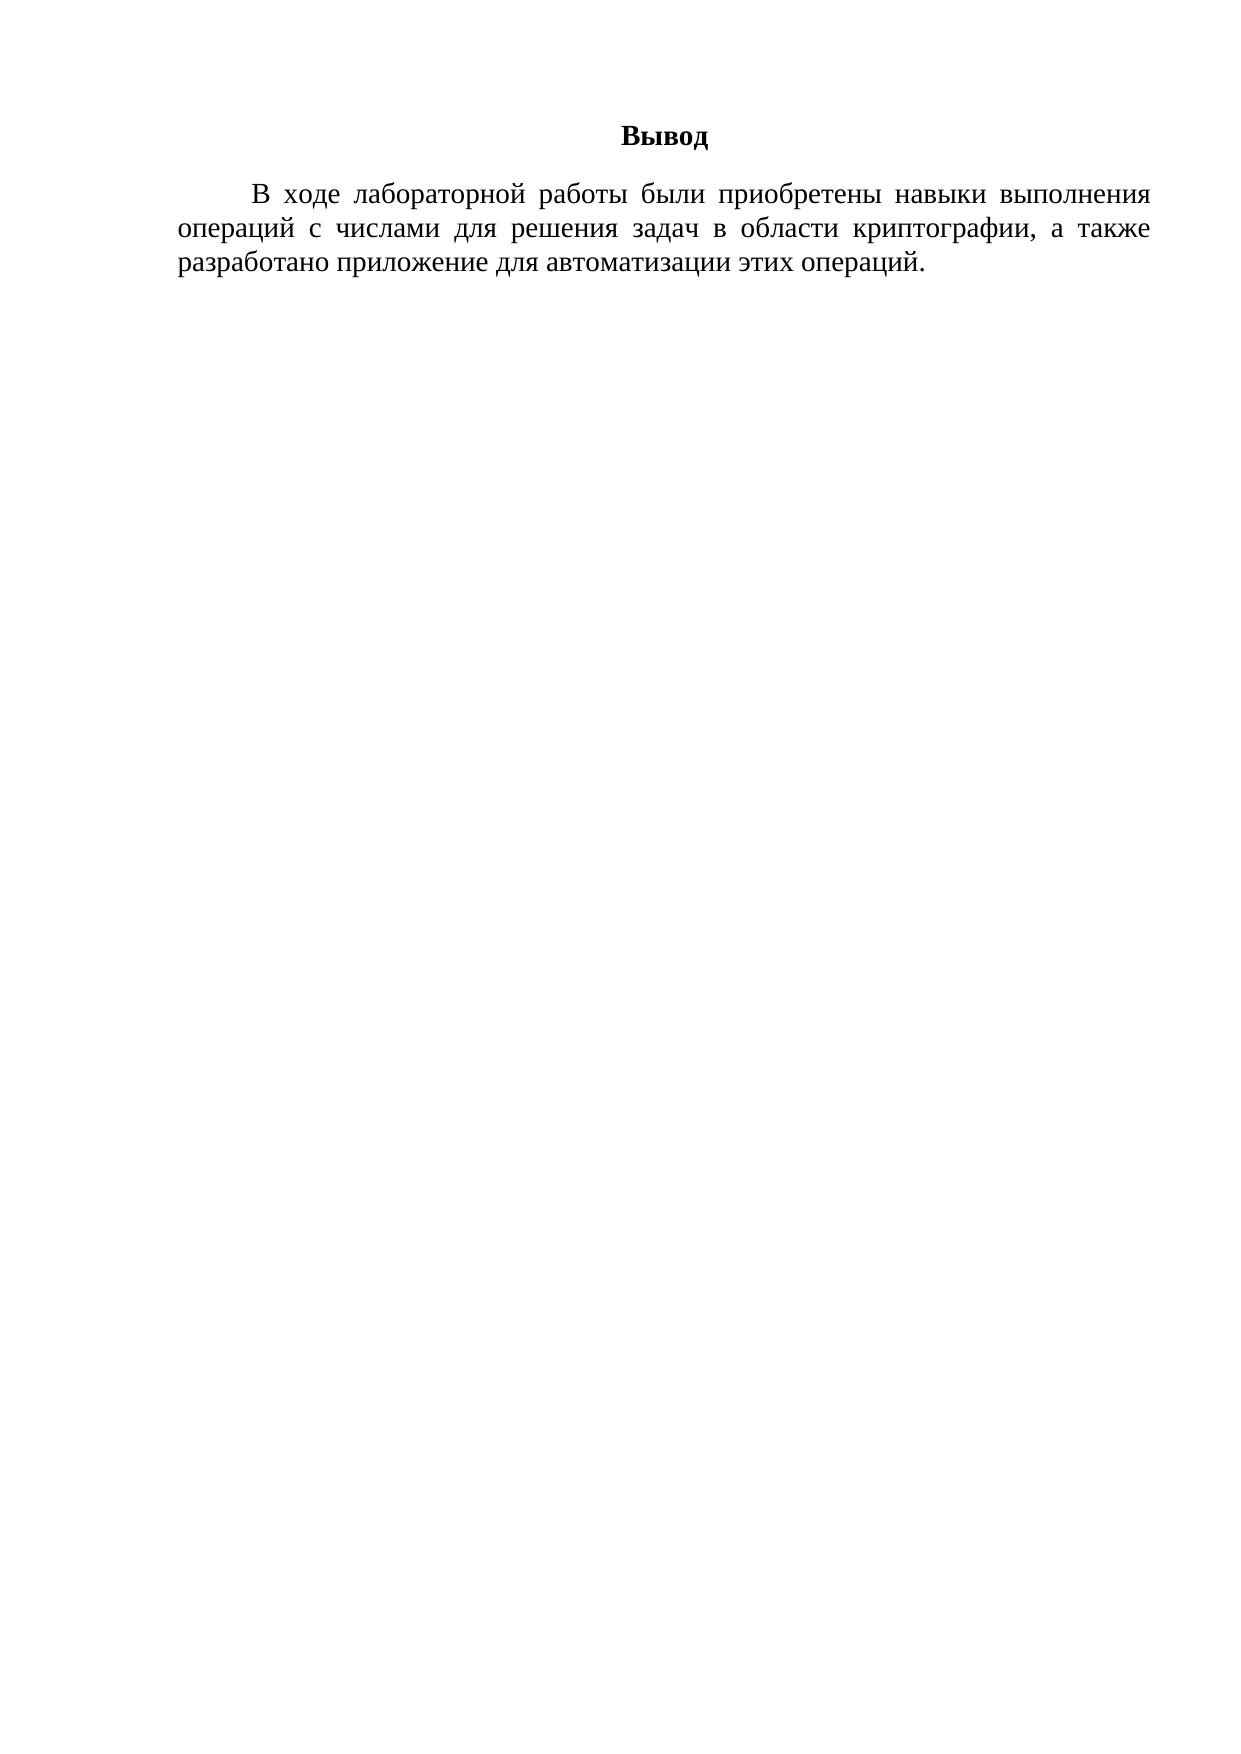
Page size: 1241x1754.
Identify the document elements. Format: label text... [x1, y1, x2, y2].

text В ходе лабораторной работы были приобретены навыки выполнения операций с числами для решения задач в области криптографии, а также разработано приложение для автоматизации этих операций. [177, 177, 1152, 277]
text Вывод [177, 118, 1152, 152]
